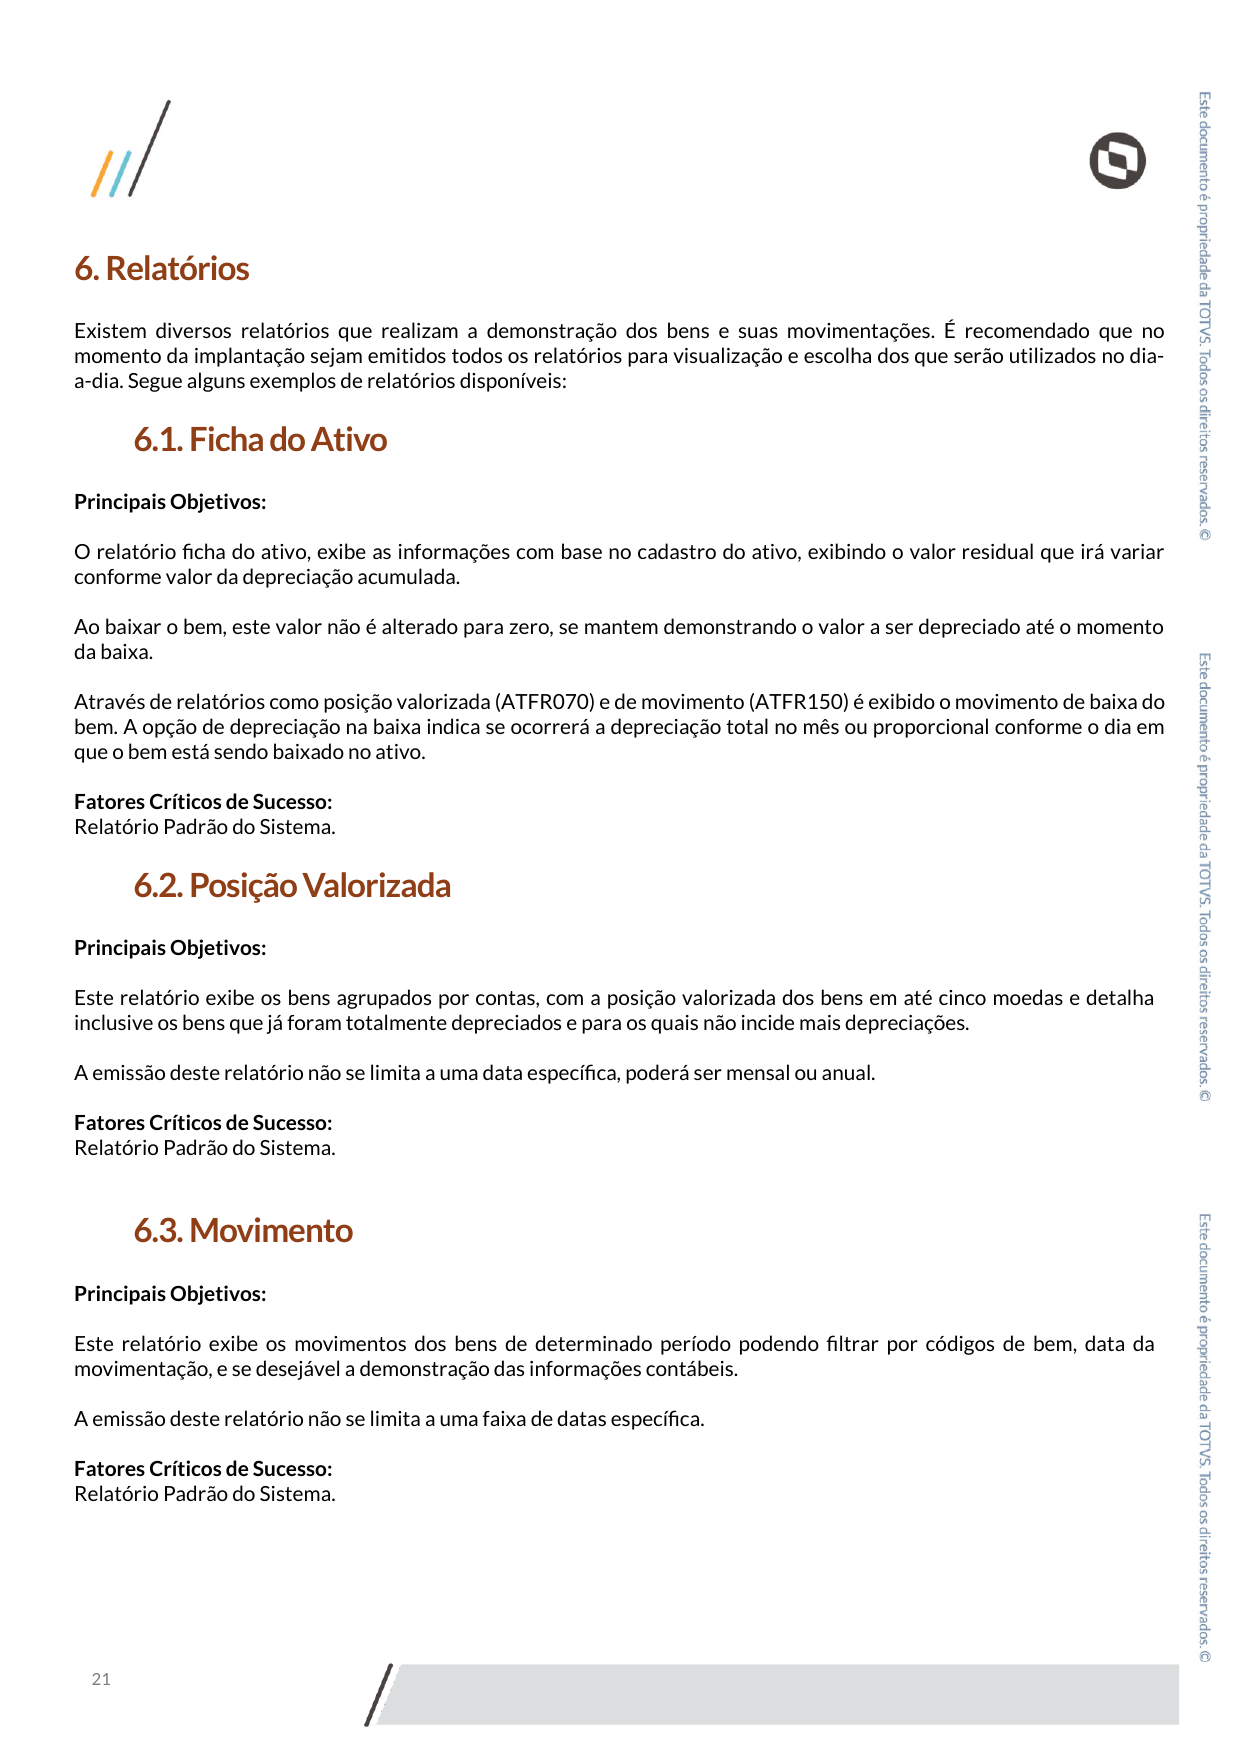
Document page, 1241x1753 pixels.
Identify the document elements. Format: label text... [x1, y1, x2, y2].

text Ao baixar o bem, este valor não é alterado para zero, se mantem demonstrando o valor a ser depreciado até o momento da baixa. [74, 614, 1166, 664]
text Fatores Críticos de Sucesso: [74, 1456, 1157, 1481]
title Relatórios [74, 247, 1166, 287]
text A emissão deste relatório não se limita a uma data específica, poderá ser mensal ou anual. [74, 1060, 1157, 1085]
picture [56, 1662, 1180, 1727]
text Principais Objetivos: [74, 935, 1157, 960]
text Relatório Padrão do Sistema. [74, 1481, 1166, 1506]
text Relatório Padrão do Sistema. [74, 814, 1166, 839]
title Posição Valorizada [133, 864, 1166, 904]
text A emissão deste relatório não se limita a uma faixa de datas específica. [74, 1406, 1157, 1431]
text Principais Objetivos: [74, 489, 1157, 514]
title Movimento [133, 1210, 1166, 1250]
text Este relatório exibe os bens agrupados por contas, com a posição valorizada dos bens em até cinco moedas e detalha inclusive os bens que já foram totalmente depreciados e para os quais não incide mais depreciações. [74, 985, 1157, 1035]
text O relatório ficha do ativo, exibe as informações com base no cadastro do ativo, exibindo o valor residual que irá variar conforme valor da depreciação acumulada. [74, 539, 1166, 589]
text Fatores Críticos de Sucesso: [74, 789, 1157, 814]
text Relatório Padrão do Sistema. [74, 1135, 1166, 1160]
text Através de relatórios como posição valorizada (ATFR070) e de movimento (ATFR150) é exibido o movimento de baixa do bem. A opção de depreciação na baixa indica se ocorrerá a depreciação total no mês ou proporcional conforme o dia em que o bem está sendo baixado no ativo. [74, 689, 1166, 764]
text Existem diversos relatórios que realizam a demonstração dos bens e suas movimentações. É recomendado que no momento da implantação sejam emitidos todos os relatórios para visualização e escolha dos que serão utilizados no dia-a-dia. Segue alguns exemplos de relatórios disponíveis: [74, 318, 1166, 393]
title Ficha do Ativo [133, 418, 1166, 458]
text Principais Objetivos: [74, 1281, 1157, 1306]
picture [73, 73, 1211, 1662]
text Fatores Críticos de Sucesso: [74, 1110, 1157, 1135]
text Este relatório exibe os movimentos dos bens de determinado período podendo filtrar por códigos de bem, data da movimentação, e se desejável a demonstração das informações contábeis. [74, 1331, 1157, 1381]
